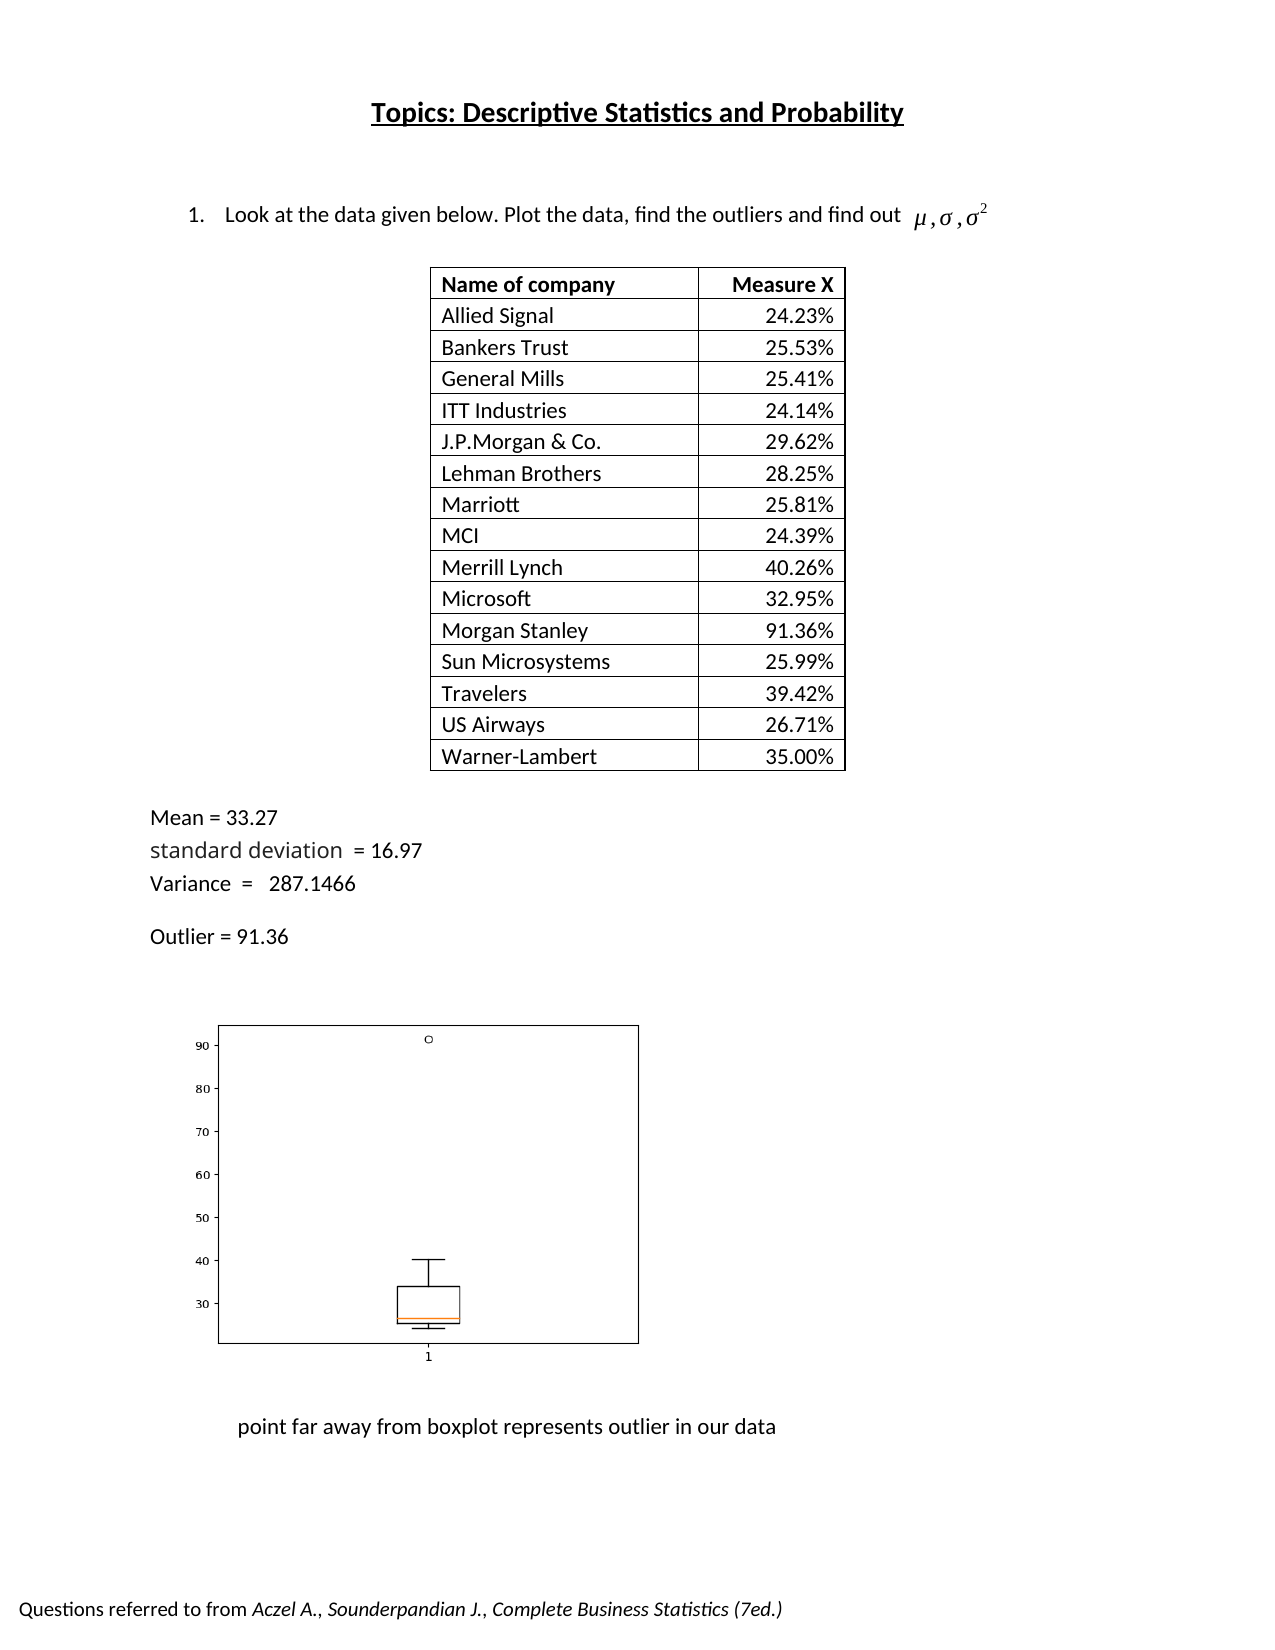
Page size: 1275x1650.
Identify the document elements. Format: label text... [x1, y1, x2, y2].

table_cell 25.81% [699, 488, 844, 518]
table_cell Bankers Trust [431, 331, 698, 361]
table_cell US Airways [431, 708, 698, 738]
table_cell Lehman Brothers [431, 456, 698, 487]
table_cell 25.41% [699, 362, 844, 392]
table_cell 39.42% [699, 677, 844, 707]
table_cell Marriott [431, 488, 698, 518]
text Mean = 33.27 [150, 803, 1125, 831]
text Variance = 287.1466 [150, 869, 1125, 897]
table_cell 28.25% [699, 456, 844, 487]
table_cell 26.71% [699, 708, 844, 738]
table_cell Sun Microsystems [431, 645, 698, 676]
table_cell 25.99% [699, 645, 844, 676]
table_header Measure X [699, 268, 844, 298]
table_cell Morgan Stanley [431, 614, 698, 644]
table_cell Allied Signal [431, 299, 698, 329]
list Look at the data given below. Plot the data, find the outliers and find out [187, 199, 1125, 230]
table_cell 91.36% [699, 614, 844, 644]
table_cell 25.53% [699, 331, 844, 361]
table_cell Microsoft [431, 582, 698, 613]
table_cell Merrill Lynch [431, 551, 698, 581]
table_cell 24.23% [699, 299, 844, 329]
picture [150, 975, 692, 1388]
text standard deviation = 16.97 [343, 835, 1125, 865]
table_cell J.P.Morgan & Co. [431, 425, 698, 455]
text Outlier = 91.36 [150, 922, 1125, 951]
text Topics: Descriptive Statistics and Probability [150, 94, 1125, 129]
table_cell Travelers [431, 677, 698, 707]
table_cell 24.14% [699, 394, 844, 424]
table_cell 24.39% [699, 519, 844, 550]
table_cell 40.26% [699, 551, 844, 581]
table_cell 29.62% [699, 425, 844, 455]
table_cell Warner-Lambert [431, 740, 698, 770]
table_cell MCI [431, 519, 698, 550]
table_cell 35.00% [699, 740, 844, 770]
table_cell ITT Industries [431, 394, 698, 424]
table_header Name of company [431, 268, 698, 298]
table_cell 32.95% [699, 582, 844, 613]
table_cell General Mills [431, 362, 698, 392]
text point far away from boxplot represents outlier in our data [150, 1412, 1125, 1441]
